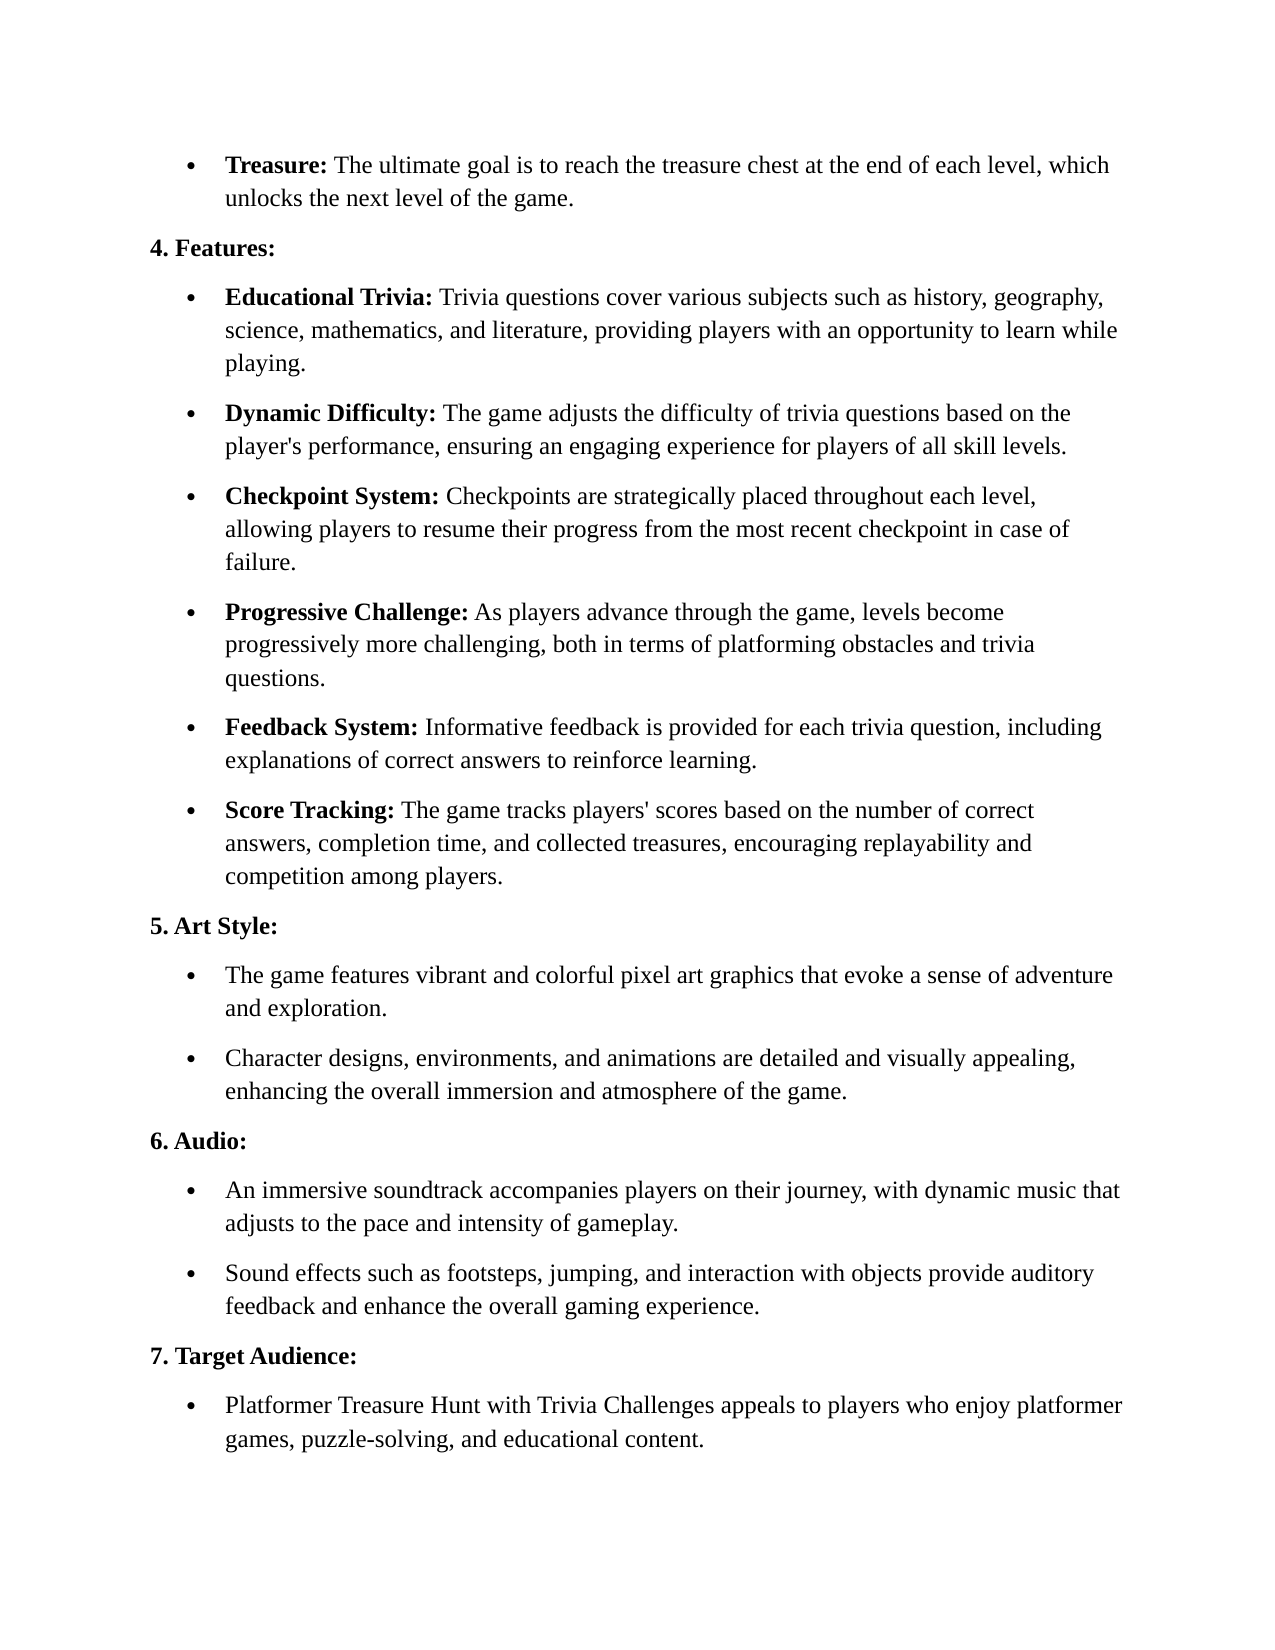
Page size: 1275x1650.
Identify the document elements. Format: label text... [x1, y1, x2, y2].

list Treasure: The ultimate goal is to reach the treasure chest at the end of each level, which unlocks the next level of the game. [187, 150, 1125, 212]
list Character designs, environments, and animations are detailed and visually appealing, enhancing the overall immersion and atmosphere of the game. [187, 1043, 1125, 1105]
list Progressive Challenge: As players advance through the game, levels become progressively more challenging, both in terms of platforming obstacles and trivia questions. [187, 597, 1125, 691]
list Platformer Treasure Hunt with Trivia Challenges appeals to players who enjoy platformer games, puzzle-solving, and educational content. [187, 1391, 1125, 1452]
list Feedback System: Informative feedback is provided for each trivia question, including explanations of correct answers to reinforce learning. [187, 712, 1125, 774]
list Checkpoint System: Checkpoints are strategically placed throughout each level, allowing players to resume their progress from the most recent checkpoint in case of failure. [187, 481, 1125, 576]
text 7. Target Audience: [150, 1341, 1125, 1370]
list Score Tracking: The game tracks players' scores based on the number of correct answers, completion time, and collected treasures, encouraging replayability and competition among players. [187, 795, 1125, 890]
list Dynamic Difficulty: The game adjusts the difficulty of trivia questions based on the player's performance, ensuring an engaging experience for players of all skill levels. [187, 398, 1125, 460]
text 5. Art Style: [150, 911, 1125, 939]
text 4. Features: [150, 233, 1125, 261]
list An immersive soundtrack accompanies players on their journey, with dynamic music that adjusts to the pace and intensity of gameplay. [187, 1176, 1125, 1237]
list Sound effects such as footsteps, jumping, and interaction with objects provide auditory feedback and enhance the overall gaming experience. [187, 1258, 1125, 1320]
list The game features vibrant and colorful pixel art graphics that evoke a sense of adventure and exploration. [187, 960, 1125, 1022]
text 6. Audio: [150, 1126, 1125, 1154]
list Educational Trivia: Trivia questions cover various subjects such as history, geography, science, mathematics, and literature, providing players with an opportunity to learn while playing. [187, 282, 1125, 377]
